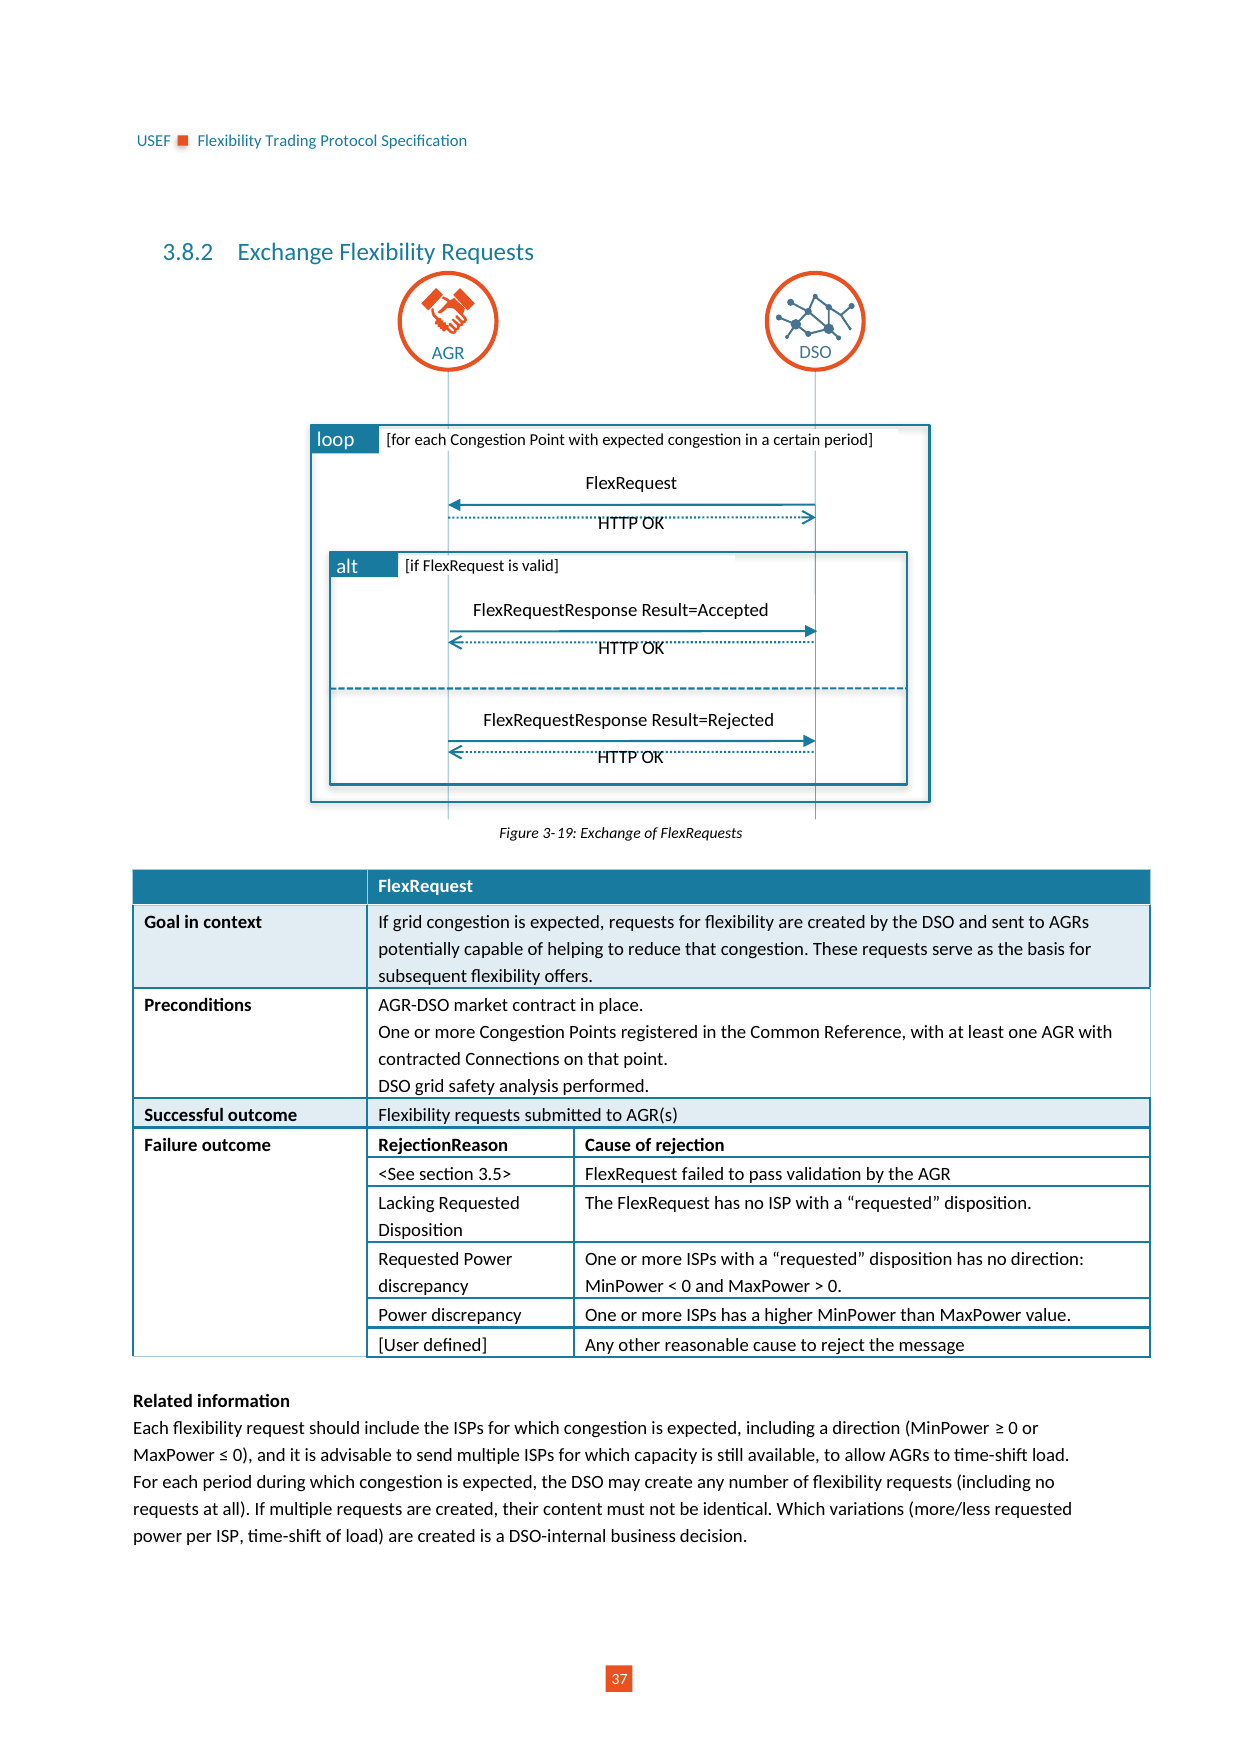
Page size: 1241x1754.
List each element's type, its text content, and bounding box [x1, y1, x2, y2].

table_cell Power discrepancy [368, 1299, 573, 1326]
table_cell Lacking Requested Disposition [368, 1187, 573, 1241]
text For each period during which congestion is expected, the DSO may create any number of flexibility requests (including no requests at all). If multiple requests are created, their content must not be identical. Which variations (more/less requested power per ISP, time-shift of load) are created is a DSO-internal business decision. [133, 1466, 1110, 1574]
table_cell FlexRequest failed to pass validation by the AGR [575, 1158, 1149, 1185]
table_cell AGR-DSO market contract in place. One or more Congestion Points registered in the Common Reference, with at least one AGR with contracted Connections on that point. DSO grid safety analysis performed. [368, 989, 1150, 1097]
table_cell The FlexRequest has no ISP with a “requested” disposition. [575, 1187, 1149, 1241]
table_cell Preconditions [134, 989, 366, 1097]
subtitle Exchange Flexibility Requests [162, 236, 1110, 267]
table_cell Successful outcome [134, 1099, 366, 1126]
table_cell Requested Power discrepancy [368, 1243, 573, 1297]
text Related information Each flexibility request should include the ISPs for which congestion is expected, including a direction (MinPower ≥ 0 or MaxPower ≤ 0), and it is advisable to send multiple ISPs for which capacity is still available, to allow AGRs to time-shift load. [133, 1385, 1110, 1466]
table_cell Flexibility requests submitted to AGR(s) [368, 1099, 1149, 1126]
table_cell One or more ISPs with a “requested” disposition has no direction: MinPower < 0 and MaxPower > 0. [575, 1243, 1149, 1297]
table_cell If grid congestion is expected, requests for flexibility are created by the DSO and sent to AGRs potentially capable of helping to reduce that congestion. These requests serve as the basis for subsequent flexibility offers. [368, 906, 1149, 987]
table_cell Goal in context [134, 906, 366, 987]
table_cell RejectionReason [368, 1129, 573, 1156]
table_cell [User defined] [368, 1329, 573, 1356]
table_header FlexRequest [368, 870, 1150, 904]
table_header [133, 870, 367, 904]
table_cell <See section 3.5> [368, 1158, 573, 1185]
table_cell One or more ISPs has a higher MinPower than MaxPower value. [575, 1299, 1149, 1326]
table_cell Failure outcome [134, 1129, 366, 1356]
table_cell Any other reasonable cause to reject the message [575, 1329, 1149, 1356]
table_cell Cause of rejection [575, 1129, 1149, 1156]
